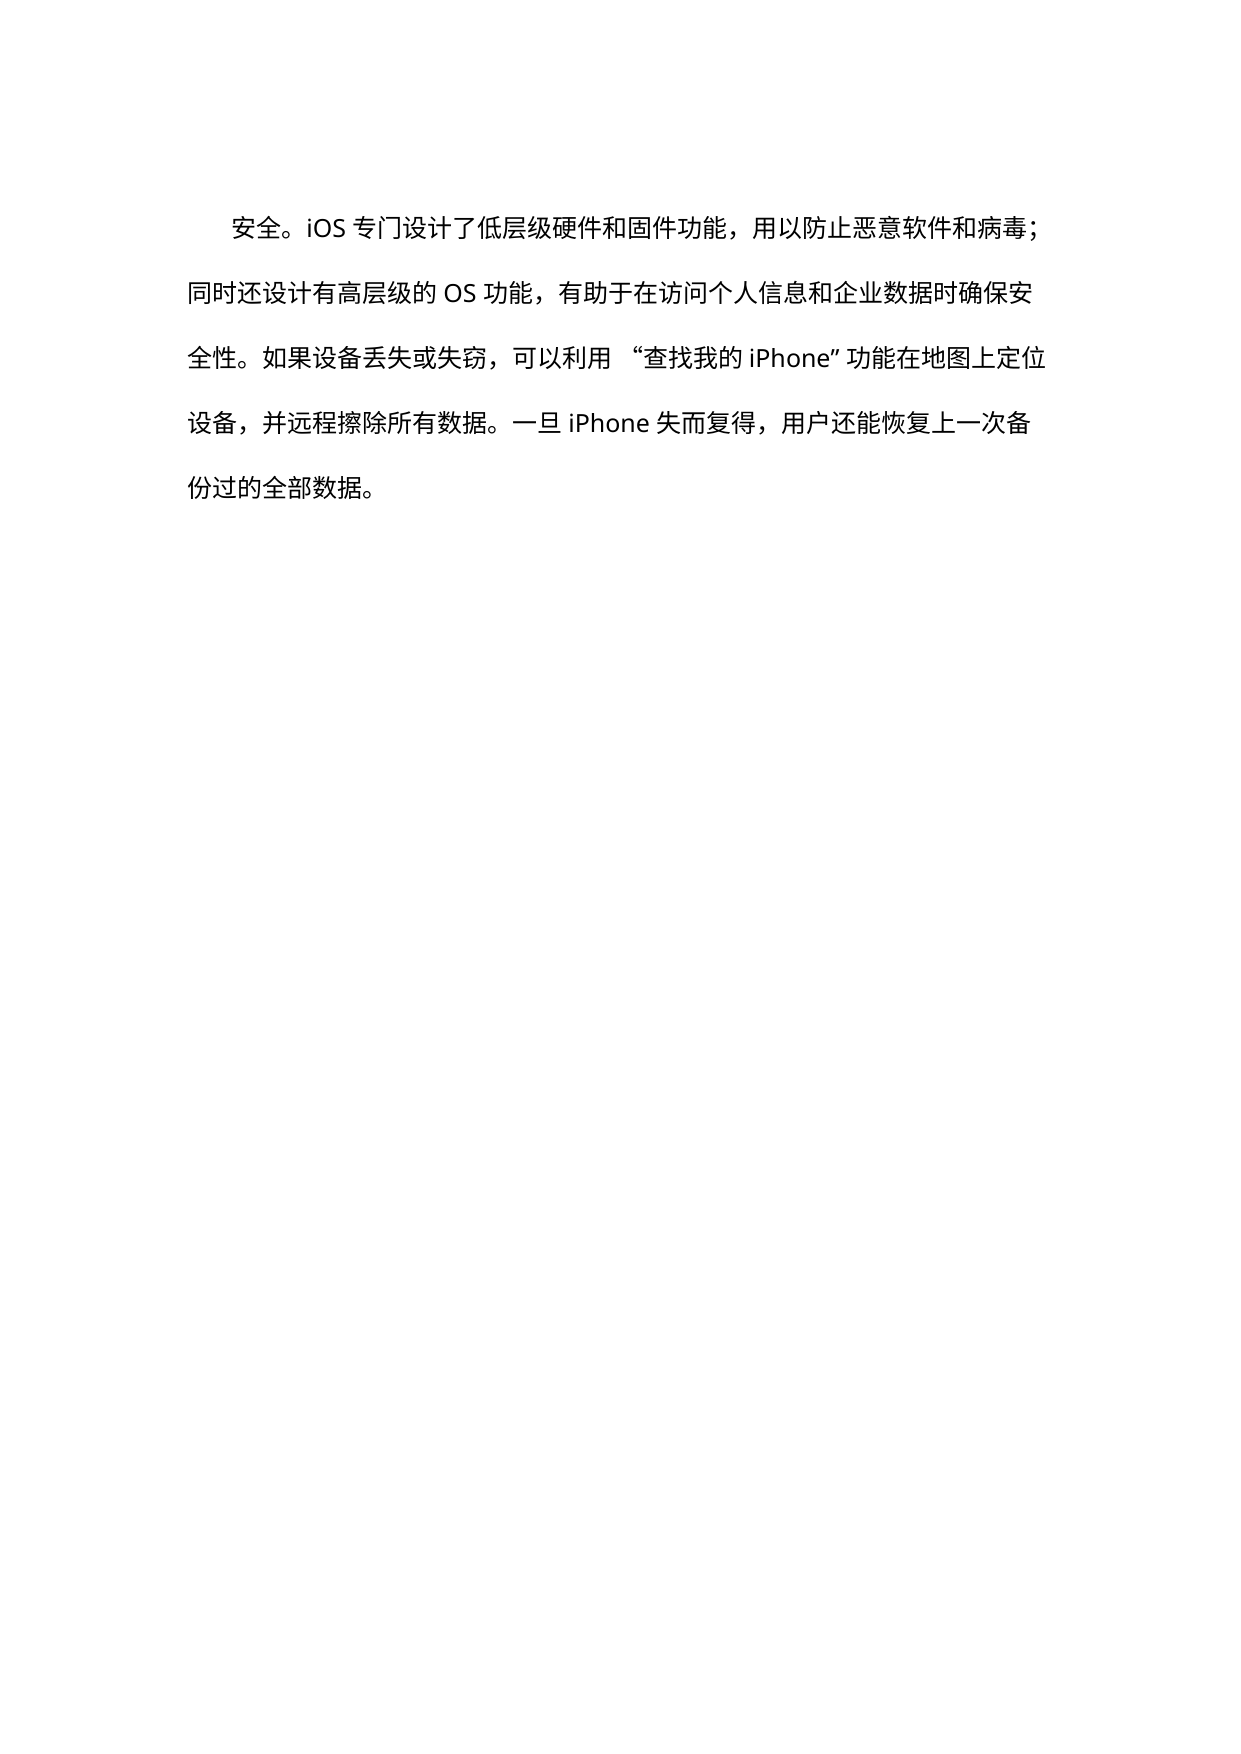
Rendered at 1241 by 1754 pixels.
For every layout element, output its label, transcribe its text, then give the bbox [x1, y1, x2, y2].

text 安全。iOS 专门设计了低层级硬件和固件功能，用以防止恶意软件和病毒；同时还设计有高层级的 OS 功能，有助于在访问个人信息和企业数据时确保安全性。如果设备丢失或失窃，可以利用 “查找我的 iPhone” 功能在地图上定位设备，并远程擦除所有数据。一旦 iPhone 失而复得，用户还能恢复上一次备份过的全部数据。 [187, 194, 1053, 519]
